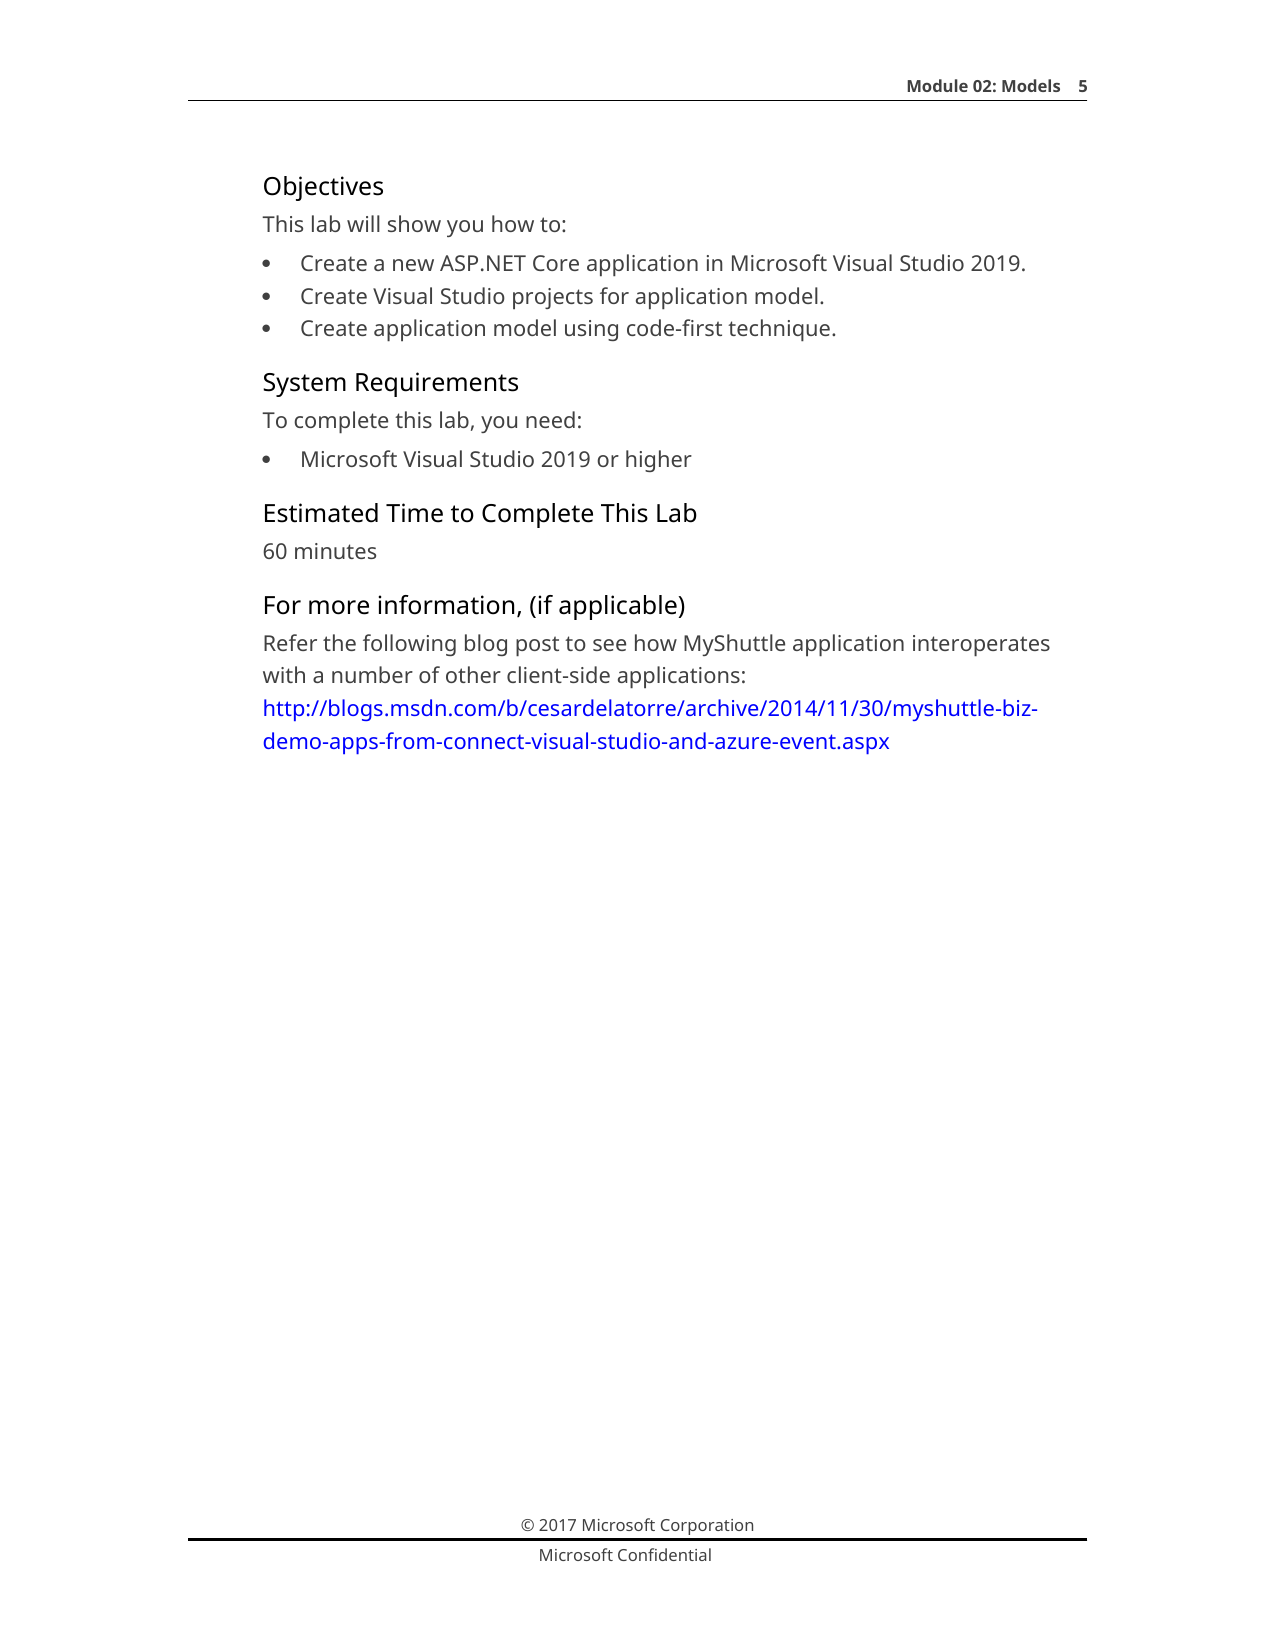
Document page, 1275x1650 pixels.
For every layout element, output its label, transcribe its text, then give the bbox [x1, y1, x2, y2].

text Create application model using code-first technique. [262, 313, 1087, 343]
text To complete this lab, you need: [262, 405, 1087, 435]
subtitle System Requirements [262, 365, 1087, 399]
subtitle For more information, (if applicable) [262, 587, 1087, 621]
subtitle Objectives [262, 169, 1087, 203]
text Create Visual Studio projects for application model. [262, 281, 1087, 311]
text Refer the following blog post to see how MyShuttle application interoperates with a number of other client-side applications: [262, 628, 1087, 690]
text http://blogs.msdn.com/b/cesardelatorre/archive/2014/11/30/myshuttle-biz-demo-apps-from-connect-visual-studio-and-azure-event.aspx [262, 693, 1087, 756]
subtitle Estimated Time to Complete This Lab [262, 496, 1087, 530]
text This lab will show you how to: [262, 209, 1087, 239]
text Microsoft Visual Studio 2019 or higher [262, 444, 1087, 474]
text 60 minutes [262, 536, 1087, 566]
text Create a new ASP.NET Core application in Microsoft Visual Studio 2019. [262, 248, 1087, 278]
